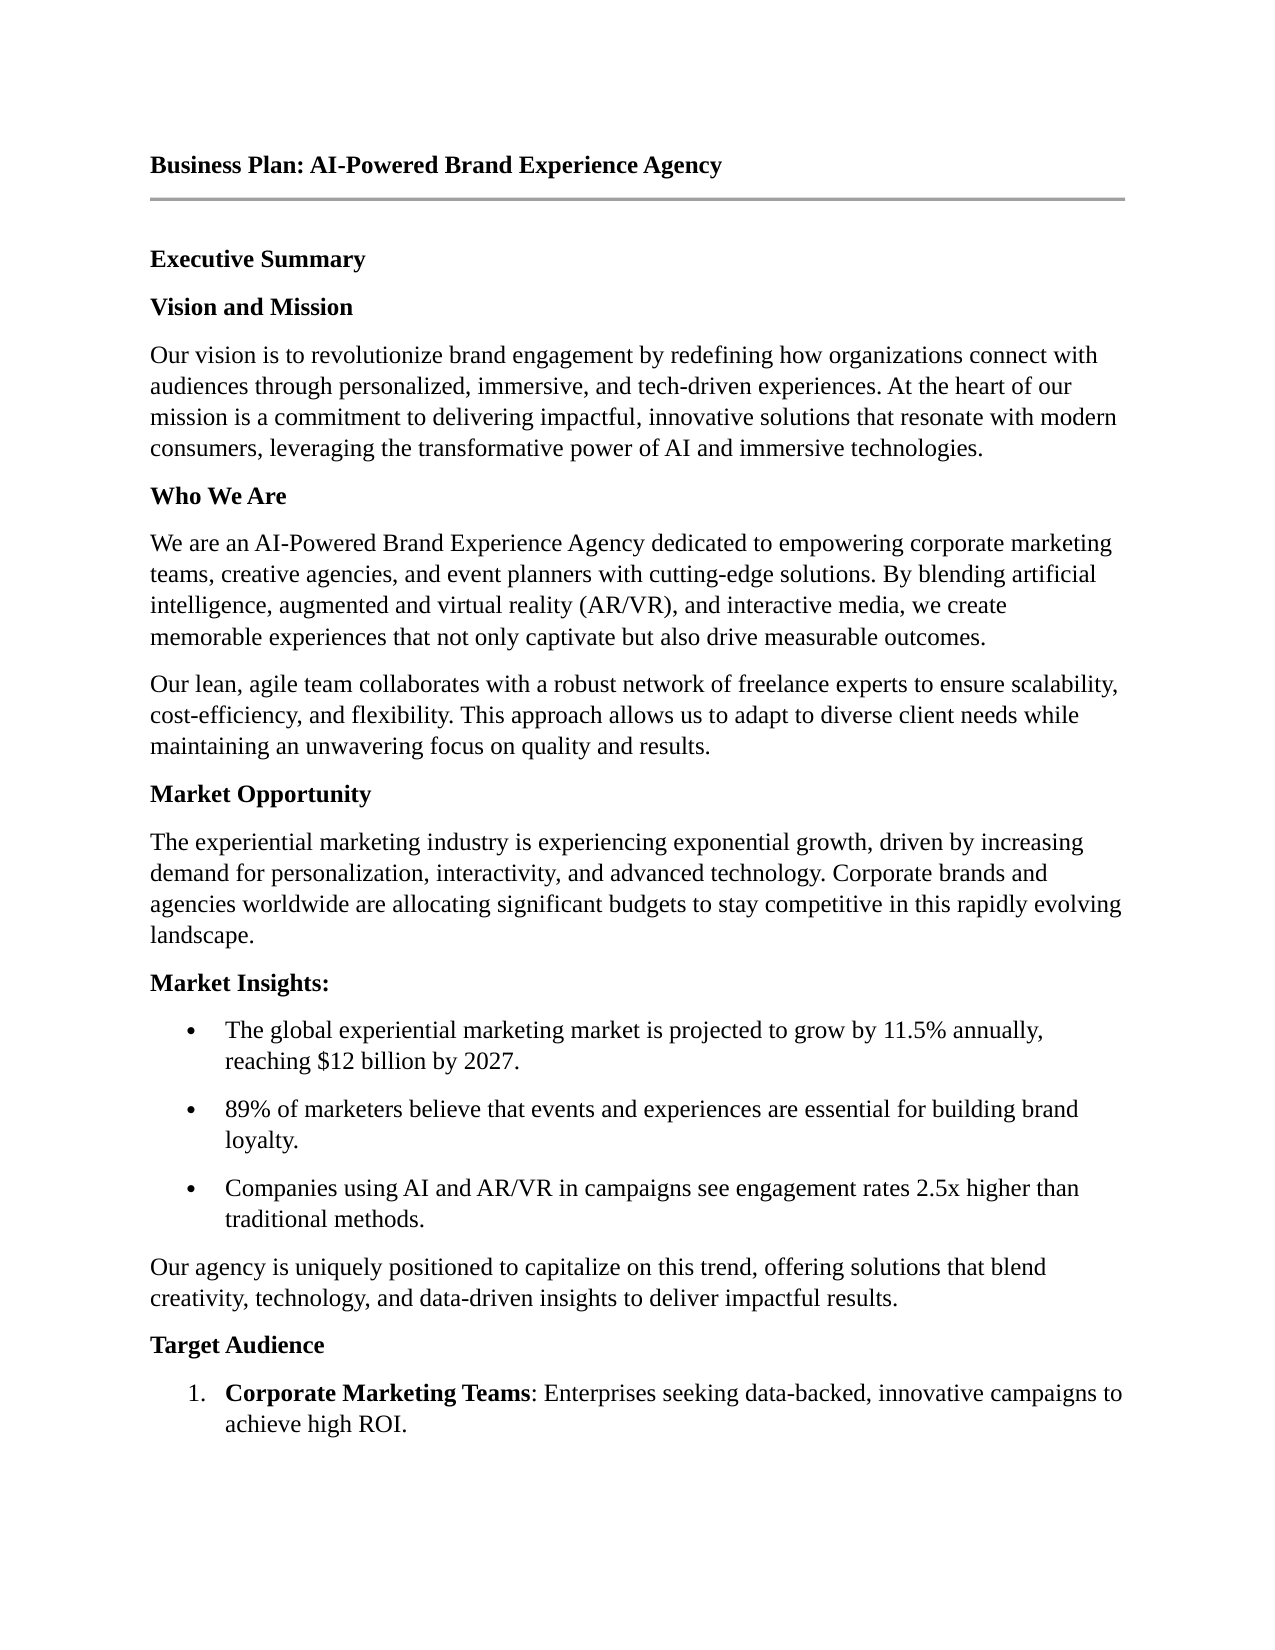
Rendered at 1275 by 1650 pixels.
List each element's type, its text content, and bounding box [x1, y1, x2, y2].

list Companies using AI and AR/VR in campaigns see engagement rates 2.5x higher than traditional methods. [187, 1173, 1125, 1233]
text We are an AI-Powered Brand Experience Agency dedicated to empowering corporate marketing teams, creative agencies, and event planners with cutting-edge solutions. By blending artificial intelligence, augmented and virtual reality (AR/VR), and interactive media, we create memorable experiences that not only captivate but also drive measurable outcomes. [150, 528, 1125, 650]
text Our lean, agile team collaborates with a robust network of freelance experts to ensure scalability, cost-efficiency, and flexibility. This approach allows us to adapt to diverse client needs while maintaining an unwavering focus on quality and results. [150, 669, 1125, 760]
text Our agency is uniquely positioned to capitalize on this trend, offering solutions that blend creativity, technology, and data-driven insights to deliver impactful results. [150, 1252, 1125, 1311]
list Corporate Marketing Teams: Enterprises seeking data-backed, innovative campaigns to achieve high ROI. [187, 1378, 1125, 1438]
text The experiential marketing industry is experiencing exponential growth, driven by increasing demand for personalization, interactivity, and advanced technology. Corporate brands and agencies worldwide are allocating significant budgets to stay competitive in this rapidly evolving landscape. [150, 827, 1125, 949]
text Target Audience [150, 1330, 1125, 1359]
text Our vision is to revolutionize brand engagement by redefining how organizations connect with audiences through personalized, immersive, and tech-driven experiences. At the heart of our mission is a commitment to delivering impactful, innovative solutions that resonate with modern consumers, leveraging the transformative power of AI and immersive technologies. [150, 340, 1125, 462]
text Business Plan: AI-Powered Brand Experience Agency [150, 150, 1125, 179]
list 89% of marketers believe that events and experiences are essential for building brand loyalty. [187, 1094, 1125, 1154]
text Vision and Mission [150, 292, 1125, 321]
text Who We Are [150, 481, 1125, 509]
text Market Insights: [150, 968, 1125, 996]
text Executive Summary [150, 244, 1125, 273]
text Market Opportunity [150, 779, 1125, 808]
list The global experiential marketing market is projected to grow by 11.5% annually, reaching $12 billion by 2027. [187, 1015, 1125, 1075]
